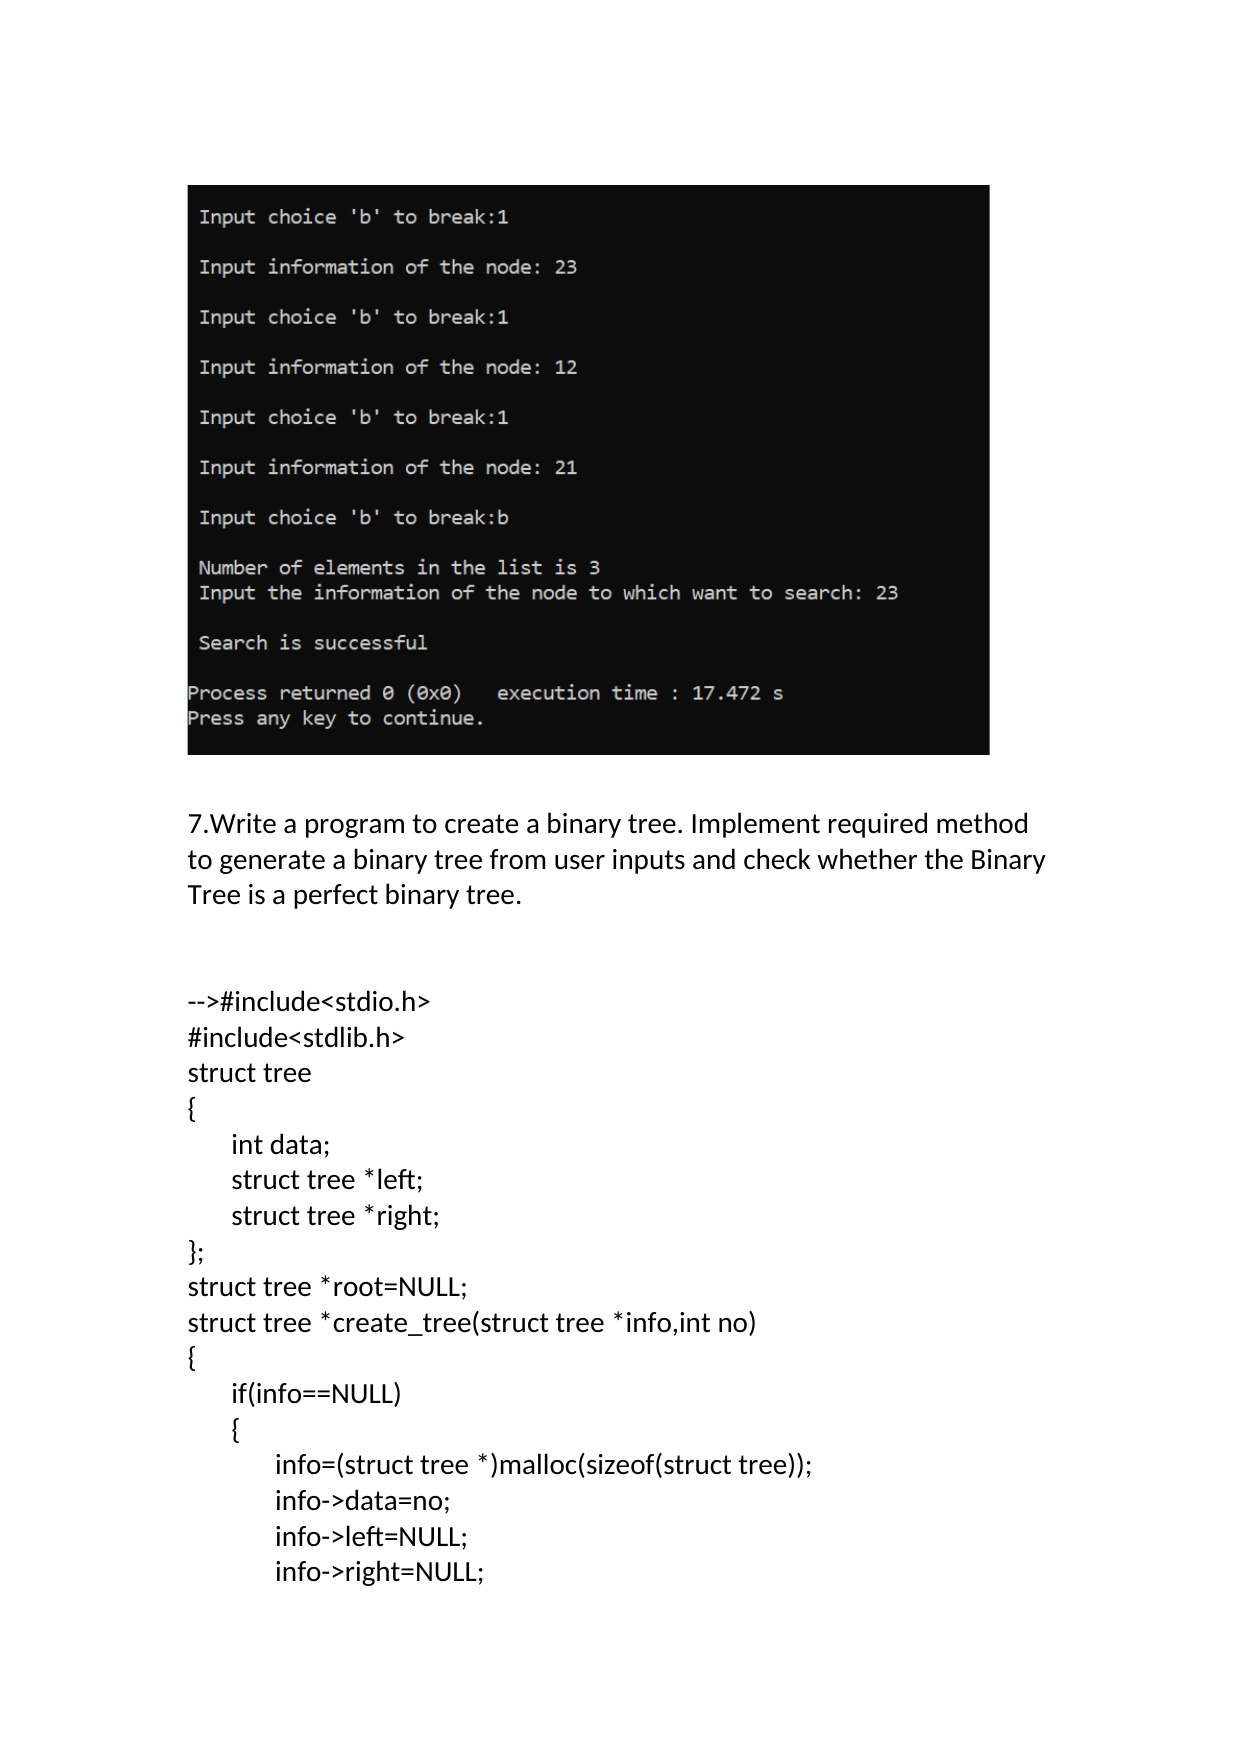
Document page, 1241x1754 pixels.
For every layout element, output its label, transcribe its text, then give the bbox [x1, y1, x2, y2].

list #include<stdlib.h> [187, 1019, 1053, 1054]
list struct tree *right; [187, 1197, 1053, 1233]
picture [187, 185, 990, 755]
list info=(struct tree *)malloc(sizeof(struct tree)); [187, 1446, 1053, 1482]
list struct tree *left; [187, 1161, 1053, 1197]
list -->#include<stdio.h> [187, 983, 1053, 1019]
list { [187, 1411, 1053, 1446]
list struct tree [187, 1054, 1053, 1090]
list { [187, 1090, 1053, 1126]
list struct tree *root=NULL; [187, 1268, 1053, 1304]
list if(info==NULL) [187, 1375, 1053, 1411]
list { [187, 1339, 1053, 1375]
list info->right=NULL; [187, 1553, 1053, 1589]
list info->left=NULL; [187, 1518, 1053, 1553]
list struct tree *create_tree(struct tree *info,int no) [187, 1304, 1053, 1339]
list }; [187, 1233, 1053, 1268]
list 7.Write a program to create a binary tree. Implement required method to generate a binary tree from user inputs and check whether the Binary Tree is a perfect binary tree. [187, 805, 1053, 912]
list info->data=no; [187, 1482, 1053, 1518]
list int data; [187, 1126, 1053, 1161]
